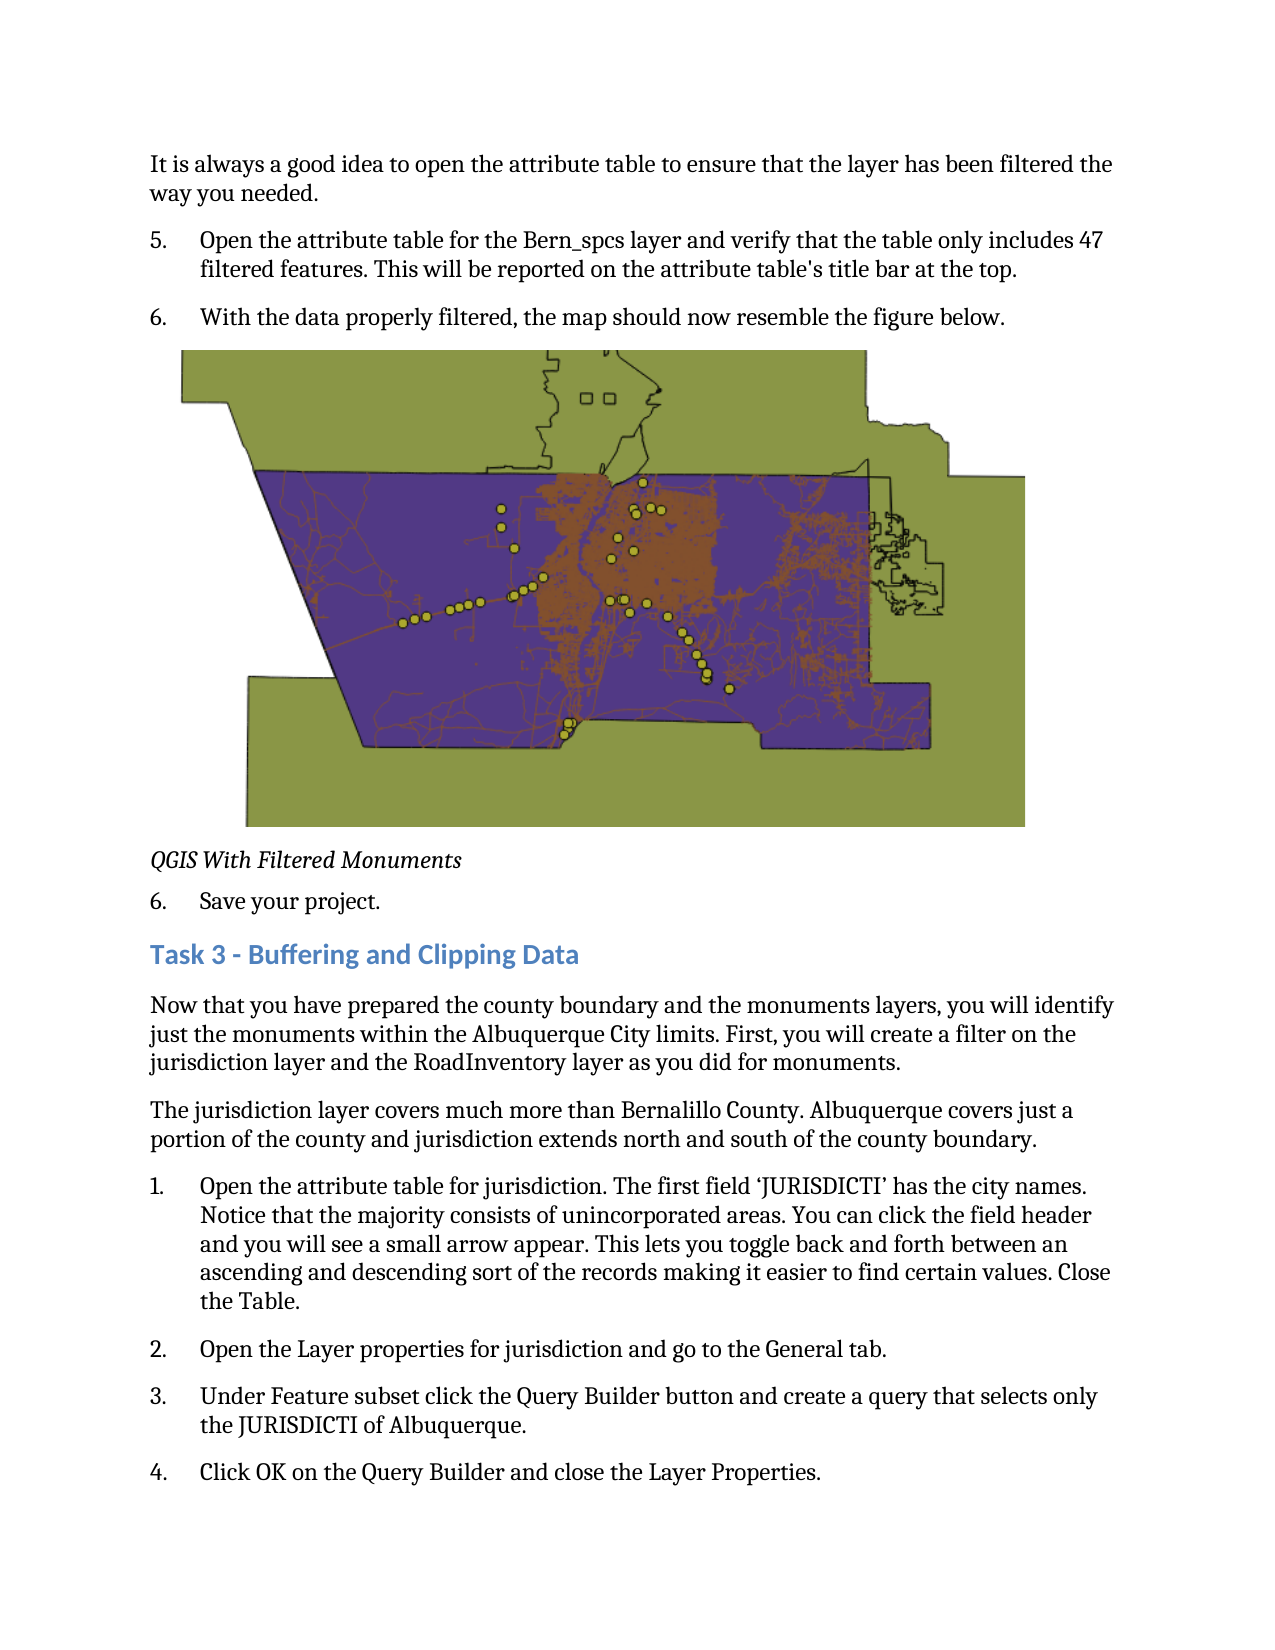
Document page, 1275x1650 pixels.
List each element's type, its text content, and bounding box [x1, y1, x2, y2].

list Open the Layer properties for jurisdiction and go to the General tab. [150, 1334, 1125, 1363]
subtitle Task 3 - Buffering and Clipping Data [150, 936, 1125, 972]
list Under Feature subset click the Query Builder button and create a query that selects only the JURISDICTI of Albuquerque. [150, 1382, 1125, 1439]
text QGIS With Filtered Monuments [150, 846, 1125, 874]
text Now that you have prepared the county boundary and the monuments layers, you will identify just the monuments within the Albuquerque City limits. First, you will create a filter on the jurisdiction layer and the RoadInventory layer as you did for monuments. [150, 991, 1125, 1077]
list Click OK on the Query Builder and close the Layer Properties. [150, 1458, 1125, 1487]
list Save your project. [150, 887, 1125, 916]
list Open the attribute table for the Bern_spcs layer and verify that the table only includes 47 filtered features. This will be reported on the attribute table's title bar at the top. [150, 226, 1125, 284]
text The jurisdiction layer covers much more than Bernalillo County. Albuquerque covers just a portion of the county and jurisdiction extends north and south of the county boundary. [150, 1096, 1125, 1153]
list With the data properly filtered, the map should now resemble the figure below. [150, 302, 1125, 331]
text It is always a good idea to open the attribute table to ensure that the layer has been filtered the way you needed. [150, 150, 1125, 207]
list Open the attribute table for jurisdiction. The first field ‘JURISDICTI’ has the city names. Notice that the majority consists of unincorporated areas. You can click the field header and you will see a small arrow appear. This lets you toggle back and forth between an ascending and descending sort of the records making it easier to find certain values. Close the Table. [150, 1172, 1125, 1316]
picture [150, 350, 1025, 827]
